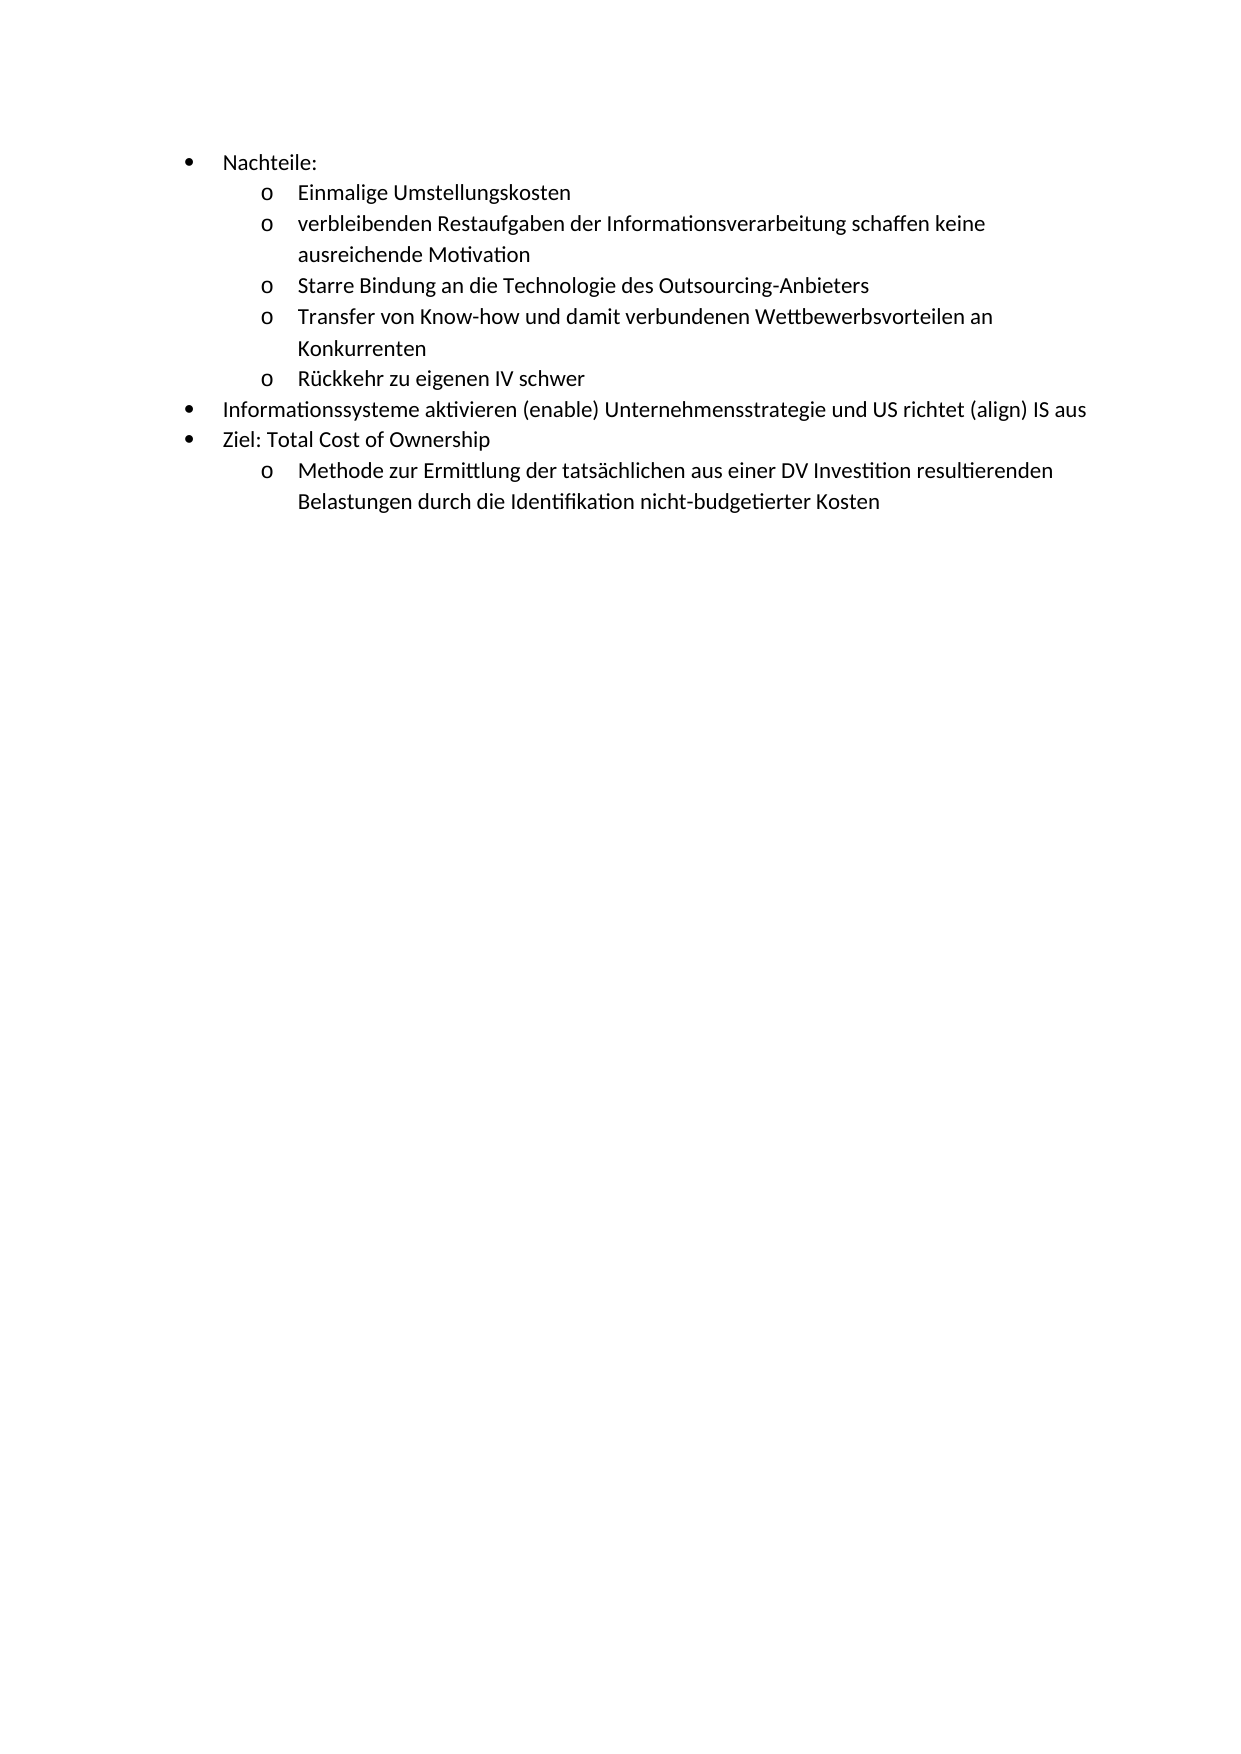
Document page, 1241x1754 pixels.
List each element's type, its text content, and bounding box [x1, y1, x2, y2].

list Nachteile: [185, 148, 1093, 176]
list verbleibenden Restaufgaben der Informationsverarbeitung schaffen keine ausreichende Motivation [260, 209, 1093, 269]
list Informationssysteme aktivieren (enable) Unternehmensstrategie und US richtet (align) IS aus [185, 395, 1093, 423]
list Ziel: Total Cost of Ownership [185, 426, 1093, 453]
list Einmalige Umstellungskosten [260, 178, 1093, 207]
list Transfer von Know-how und damit verbundenen Wettbewerbsvorteilen an Konkurrenten [260, 302, 1093, 362]
list Starre Bindung an die Technologie des Outsourcing-Anbieters [260, 271, 1093, 300]
list Methode zur Ermittlung der tatsächlichen aus einer DV Investition resultierenden Belastungen durch die Identifikation nicht-budgetierter Kosten [260, 456, 1093, 515]
list Rückkehr zu eigenen IV schwer [260, 364, 1093, 393]
